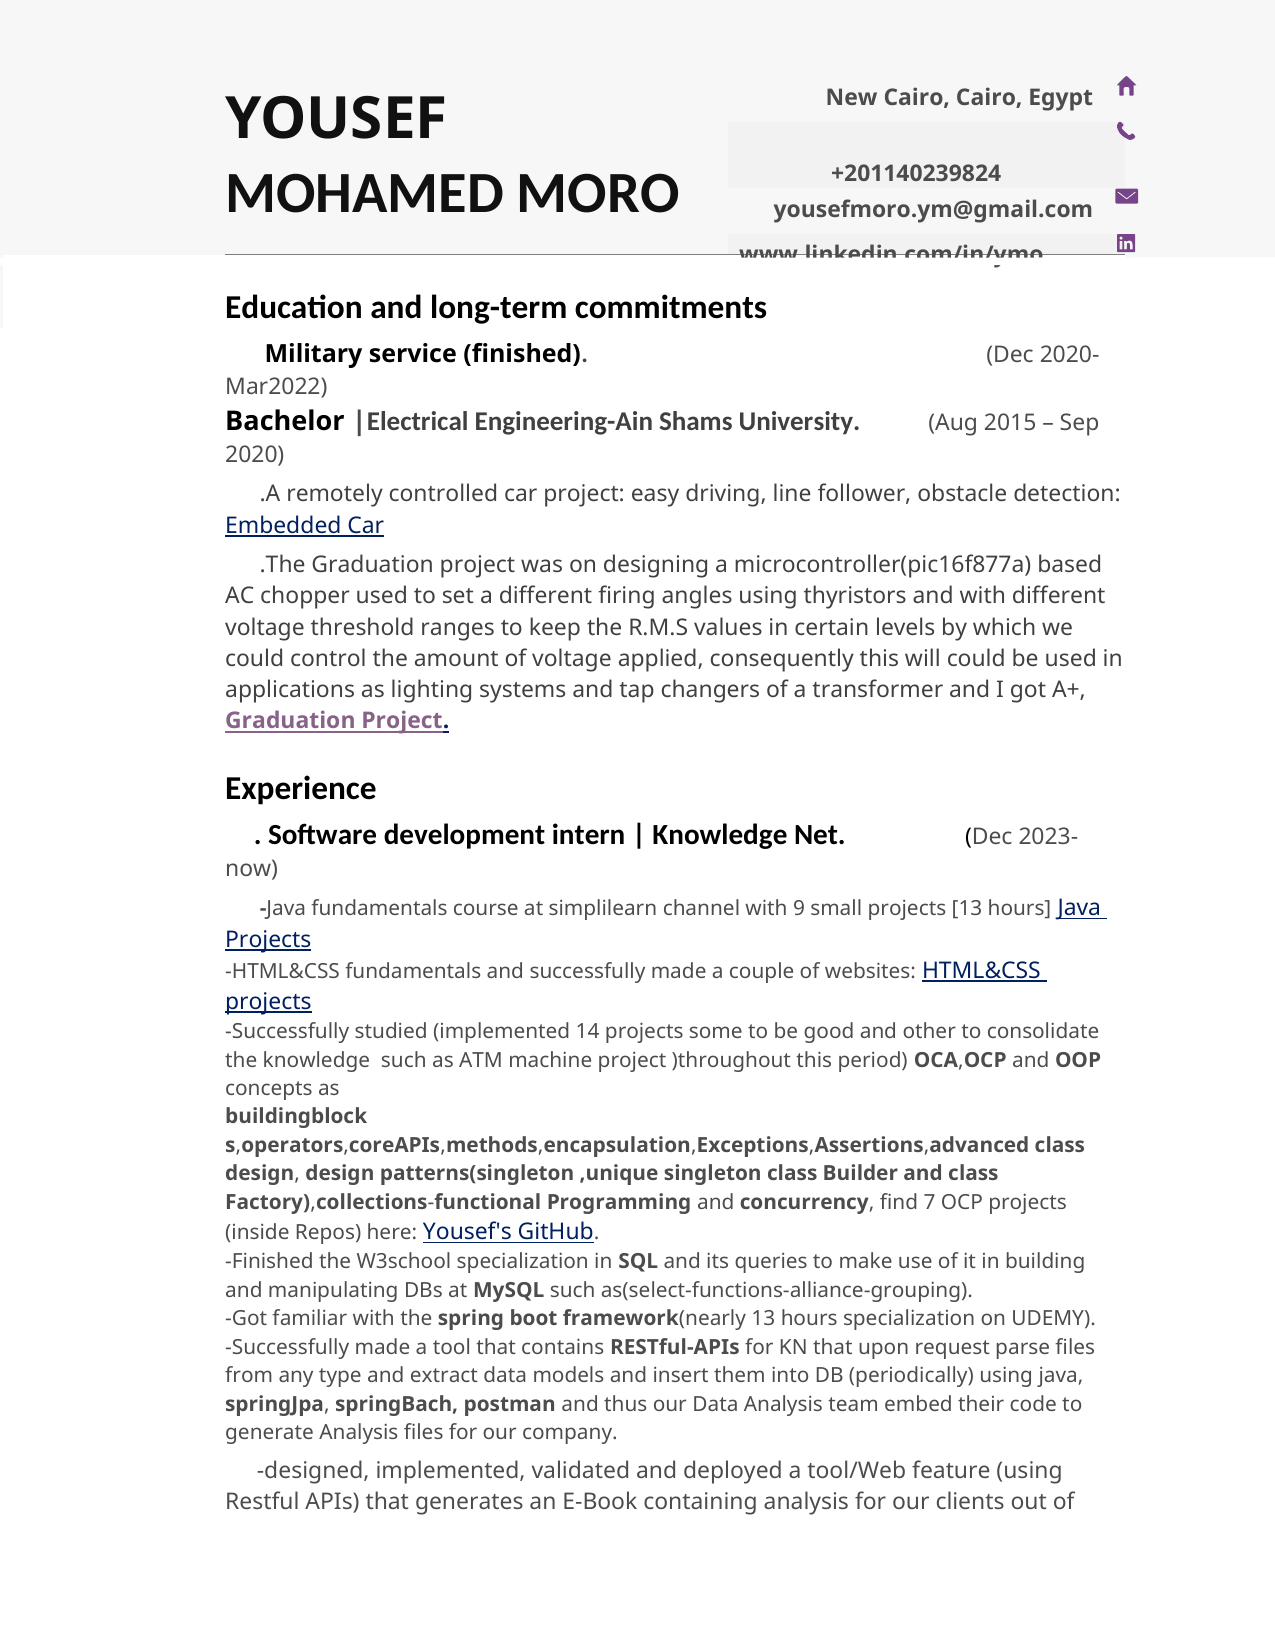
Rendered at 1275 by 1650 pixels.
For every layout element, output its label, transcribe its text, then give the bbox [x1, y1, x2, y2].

table_header Yousef Mohamed Moro [225, 76, 715, 254]
text .A remotely controlled car project: easy driving, line follower, obstacle detection: Embedded Car [3, 477, 1126, 540]
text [3, 1454, 1126, 1516]
table_header [715, 76, 1125, 254]
text .The Graduation project was on designing a microcontroller(pic16f877a) based AC chopper used to set a different firing angles using thyristors and with different voltage threshold ranges to keep the R.M.S values in certain levels by which we could control the amount of voltage applied, consequently this will could be used in applications as lighting systems and tap changers of a transformer and I got A+, Graduation Project. [3, 548, 1126, 808]
text Education and long-term commitments [3, 266, 1037, 327]
text . Software development intern | Knowledge Net. (Dec 2023- now) [3, 816, 1126, 883]
text Military service (finished). (Dec 2020- Mar2022) Bachelor |Electrical Engineering-Ain Shams University. (Aug 2015 – Sep 2020) [3, 336, 1126, 469]
text -Java fundamentals course at simplilearn channel with 9 small projects [13 hours] Java Projects -HTML&CSS fundamentals and successfully made a couple of websites: HTML&CSS projects -Successfully studied (implemented 14 projects some to be good and other to consolidate the knowledge such as ATM machine project )throughout this period) OCA,OCP and OOP concepts as buildingblocks,operators,coreAPIs,methods,encapsulation,Exceptions,Assertions,advanced class design, design patterns(singleton ,unique singleton class Builder and class Factory),collections-functional Programming and concurrency, find 7 OCP projects (inside Repos) here: Yousef's GitHub. -Finished the W3school specialization in SQL and its queries to make use of it in building and manipulating DBs at MySQL such as(select-functions-alliance-grouping). -Got familiar with the spring boot framework(nearly 13 hours specialization on UDEMY). -Successfully made a tool that contains RESTful-APIs for KN that upon request parse files from any type and extract data models and insert them into DB (periodically) using java, springJpa, springBach, postman and thus our Data Analysis team embed their code to generate Analysis files for our company. [3, 891, 1126, 1446]
